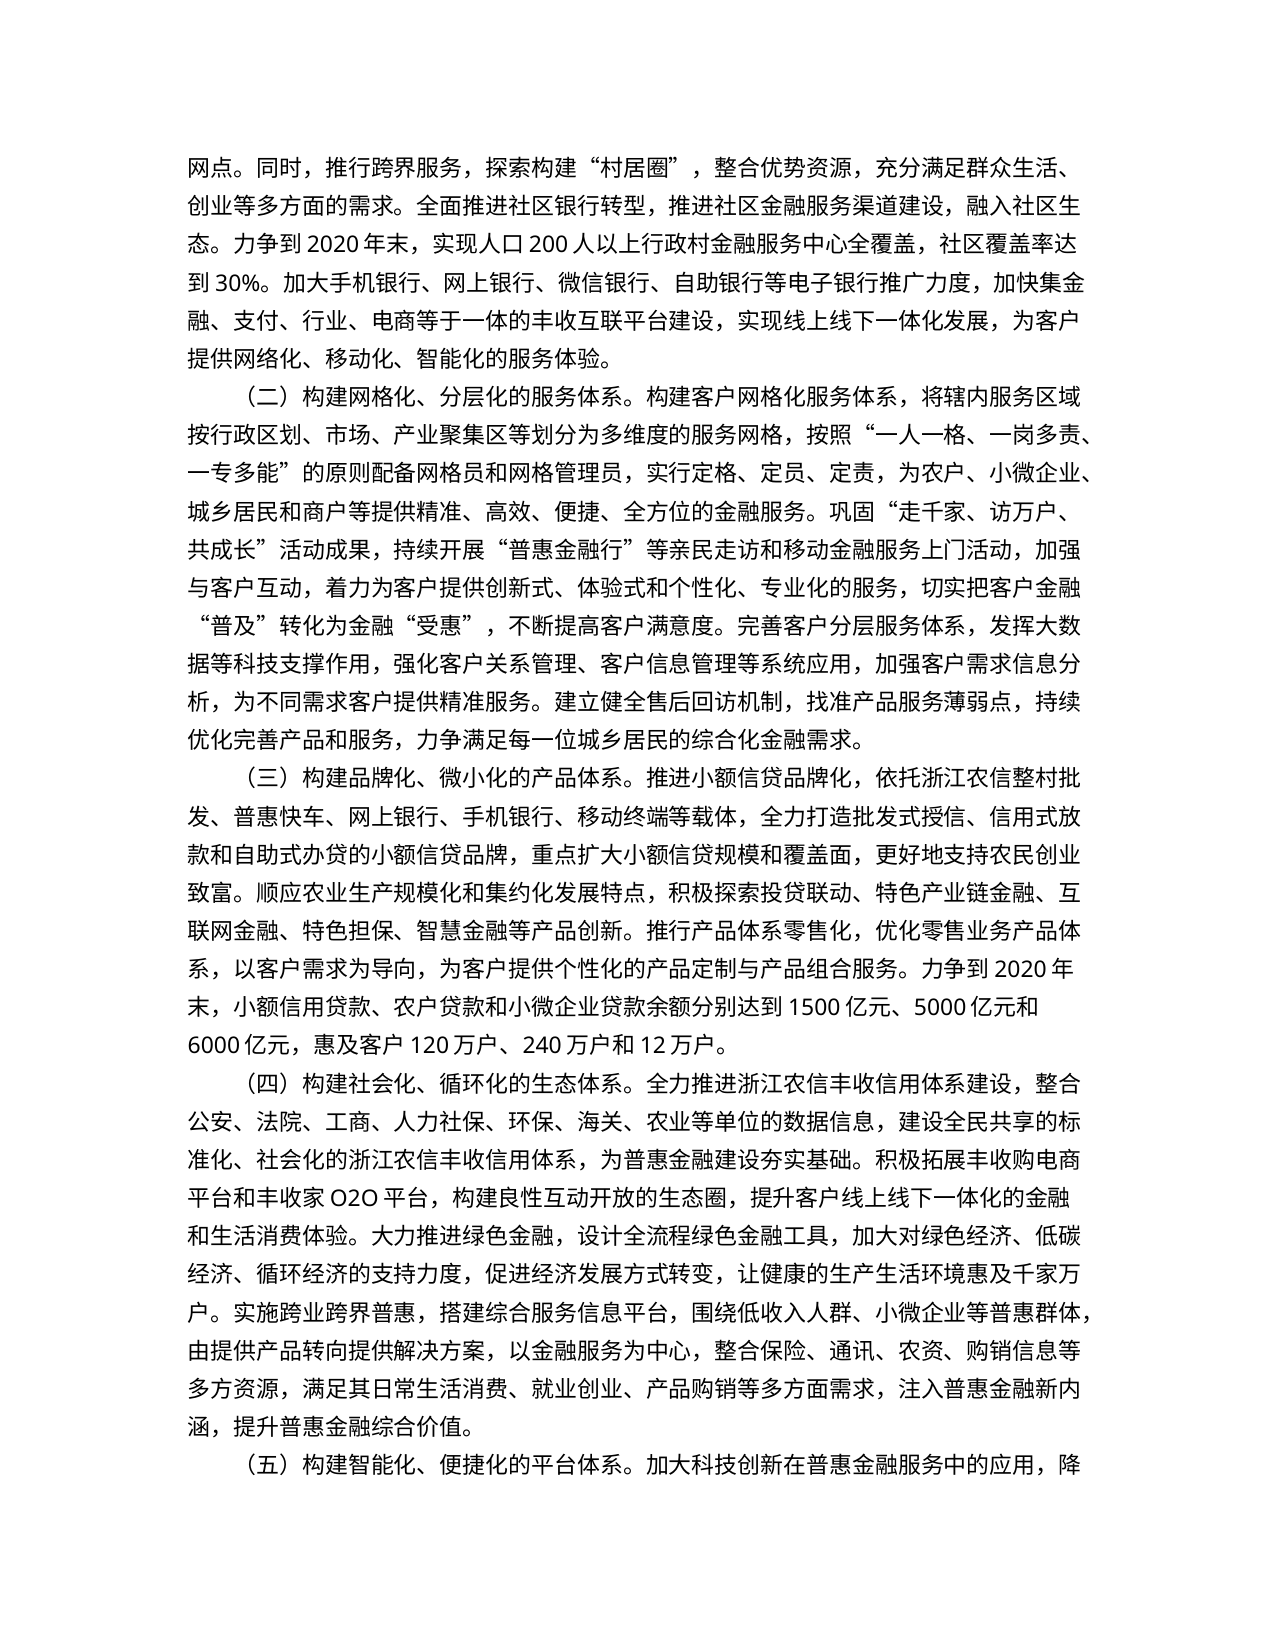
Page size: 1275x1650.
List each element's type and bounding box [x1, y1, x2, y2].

text [187, 150, 1087, 1480]
